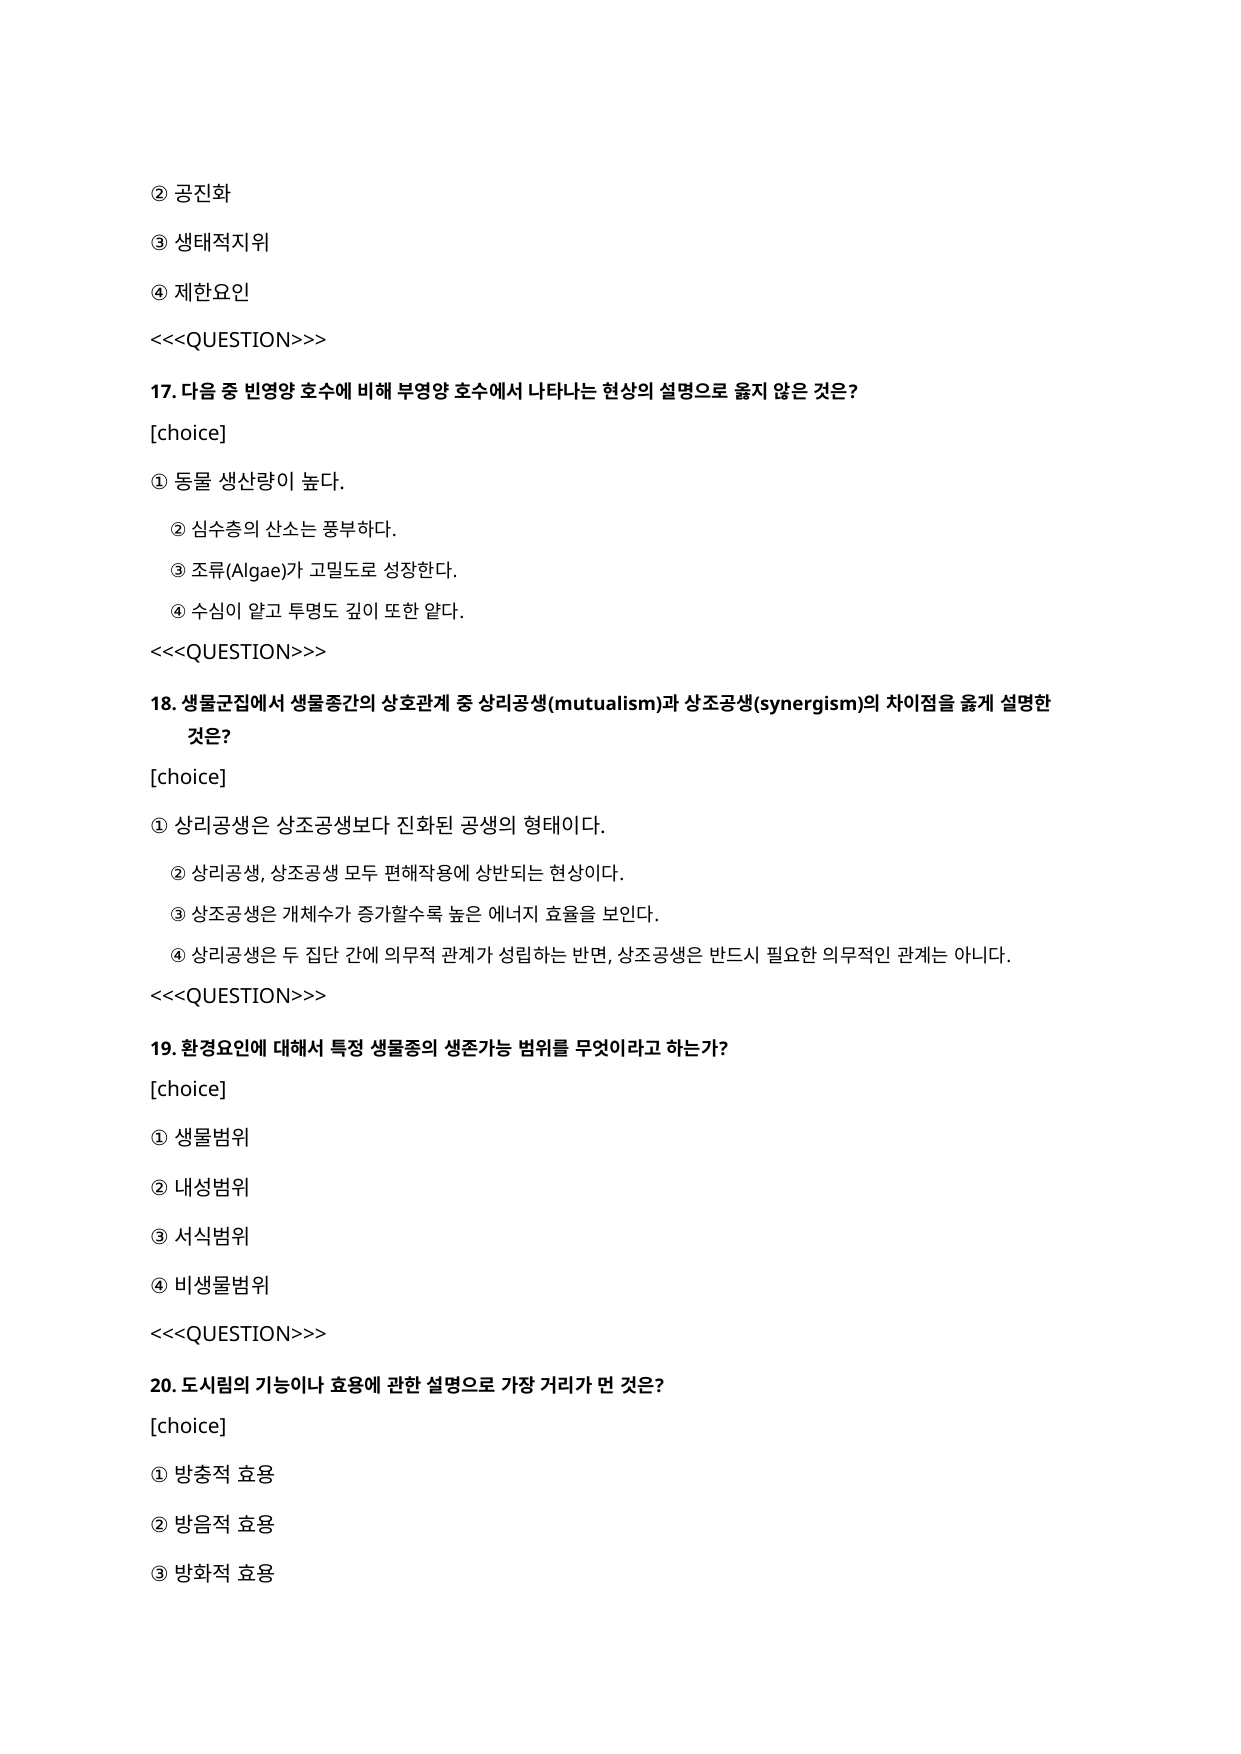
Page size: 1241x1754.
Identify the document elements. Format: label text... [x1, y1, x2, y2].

text <<<QUESTION>>> [150, 1319, 1090, 1347]
text ④ 상리공생은 두 집단 간에 의무적 관계가 성립하는 반면, 상조공생은 반드시 필요한 의무적인 관계는 아니다. [150, 941, 1090, 968]
text ② 심수층의 산소는 풍부하다. [150, 514, 1090, 542]
text [choice] [150, 418, 1090, 446]
text ① 상리공생은 상조공생보다 진화된 공생의 형태이다. [150, 809, 1090, 840]
text <<<QUESTION>>> [150, 637, 1090, 666]
text ② 내성범위 [150, 1171, 1090, 1201]
text 19. 환경요인에 대해서 특정 생물종의 생존가능 범위를 무엇이라고 하는가? [150, 1033, 1090, 1060]
text 17. 다음 중 빈영양 호수에 비해 부영양 호수에서 나타나는 현상의 설명으로 옳지 않은 것은? [150, 377, 1090, 404]
text ② 상리공생, 상조공생 모두 편해작용에 상반되는 현상이다. [150, 859, 1090, 886]
text ③ 방화적 효용 [150, 1557, 1090, 1588]
text ④ 비생물범위 [150, 1269, 1090, 1300]
text [choice] [150, 1074, 1090, 1102]
text ③ 생태적지위 [150, 227, 1090, 257]
text ③ 상조공생은 개체수가 증가할수록 높은 에너지 효율을 보인다. [150, 900, 1090, 927]
text ③ 서식범위 [150, 1220, 1090, 1250]
text ④ 수심이 얕고 투명도 깊이 또한 얕다. [150, 596, 1090, 623]
text ① 동물 생산량이 높다. [150, 465, 1090, 495]
text [choice] [150, 1411, 1090, 1440]
text <<<QUESTION>>> [150, 325, 1090, 354]
text ④ 제한요인 [150, 276, 1090, 306]
text [choice] [150, 762, 1090, 791]
text 18. 생물군집에서 생물종간의 상호관계 중 상리공생(mutualism)과 상조공생(synergism)의 차이점을 옳게 설명한 것은? [150, 689, 1090, 748]
text ② 공진화 [150, 177, 1090, 207]
text 20. 도시림의 기능이나 효용에 관한 설명으로 가장 거리가 먼 것은? [150, 1370, 1090, 1397]
text ② 방음적 효용 [150, 1508, 1090, 1538]
text ① 방충적 효용 [150, 1458, 1090, 1489]
text ① 생물범위 [150, 1121, 1090, 1152]
text ③ 조류(Algae)가 고밀도로 성장한다. [150, 555, 1090, 582]
text <<<QUESTION>>> [150, 982, 1090, 1010]
